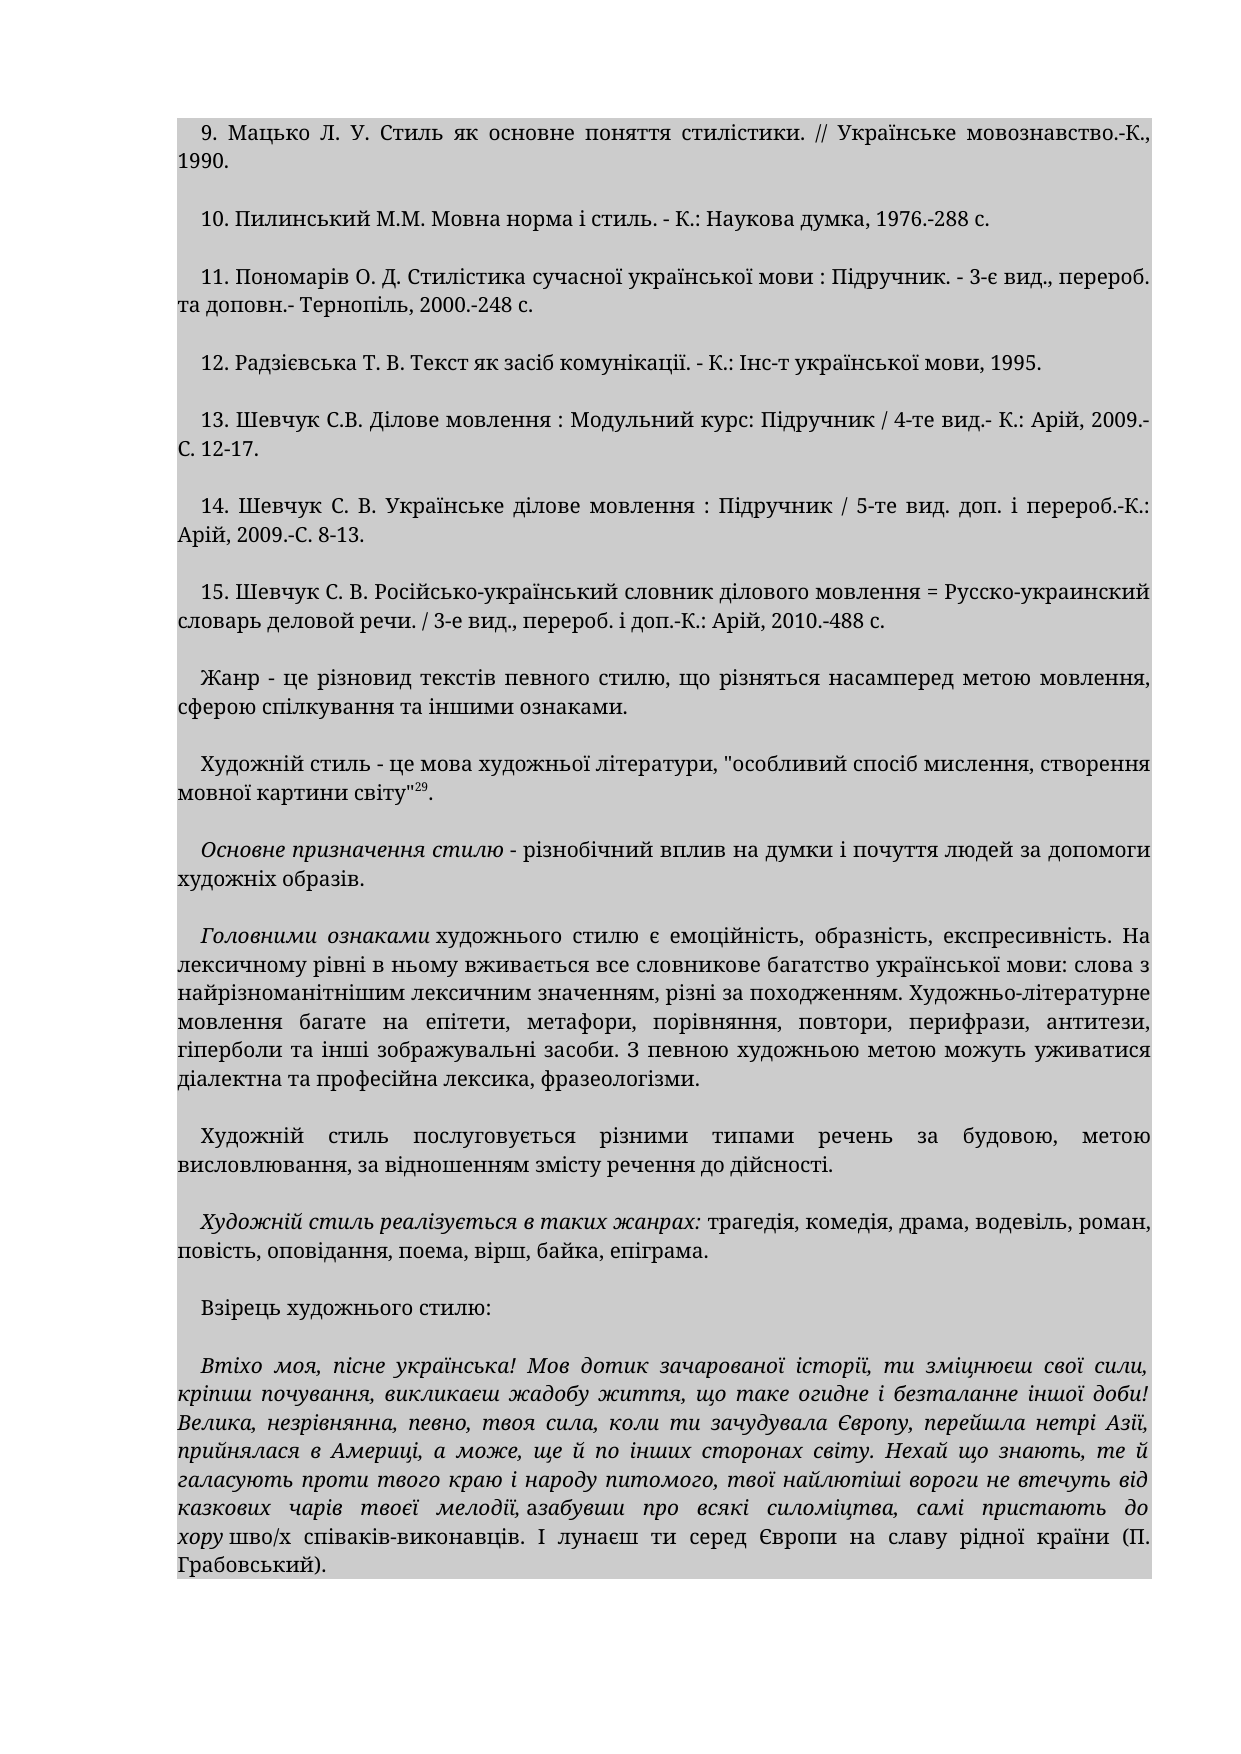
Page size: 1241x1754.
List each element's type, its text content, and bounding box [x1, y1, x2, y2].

text 10. Пилинський М.М. Мовна норма і стиль. - К.: Наукова думка, 1976.-288 с. [177, 204, 1152, 233]
text Основне призначення стилю - різнобічний вплив на думки і почуття людей за допомоги художніх образів. [177, 836, 1152, 892]
text 12. Радзієвська Т. В. Текст як засіб комунікації. - К.: Інс-т української мови, 1995. [177, 348, 1152, 376]
text 15. Шевчук С. В. Російсько-український словник ділового мовлення = Русско-украинский словарь деловой речи. / 3-е вид., перероб. і доп.-К.: Арій, 2010.-488 с. [177, 577, 1152, 634]
text Художній стиль реалізується в таких жанрах: трагедія, комедія, драма, водевіль, роман, повість, оповідання, поема, вірш, байка, епіграма. [177, 1207, 1152, 1264]
text Художній стиль - це мова художньої літератури, "особливий спосіб мислення, створення мовної картини світу"29. [177, 749, 1152, 806]
text 11. Пономарів О. Д. Стилістика сучасної української мови : Підручник. - 3-є вид., перероб. та доповн.- Тернопіль, 2000.-248 с. [177, 262, 1152, 319]
text Художній стиль послуговується різними типами речень за будовою, метою висловлювання, за відношенням змісту речення до дійсності. [177, 1121, 1152, 1178]
text 9. Мацько Л. У. Стиль як основне поняття стилістики. // Українське мовознавство.-К., 1990. [177, 118, 1152, 175]
text 14. Шевчук С. В. Українське ділове мовлення : Підручник / 5-те вид. доп. і перероб.-К.: Арій, 2009.-С. 8-13. [177, 491, 1152, 548]
text Жанр - це різновид текстів певного стилю, що різняться насамперед метою мовлення, сферою спілкування та іншими ознаками. [177, 663, 1152, 720]
text 13. Шевчук С.В. Ділове мовлення : Модульний курс: Підручник / 4-те вид.- К.: Арій, 2009.- С. 12-17. [177, 405, 1152, 462]
text Головними ознаками художнього стилю є емоційність, образність, експресивність. На лексичному рівні в ньому вживається все словникове багатство української мови: слова з найрізноманітнішим лексичним значенням, різні за походженням. Художньо-літературне мовлення багате на епітети, метафори, порівняння, повтори, перифрази, антитези, гіперболи та інші зображувальні засоби. З певною художньою метою можуть уживатися діалектна та професійна лексика, фразеологізми. [177, 922, 1152, 1092]
text Втіхо моя, пісне українська! Мов дотик зачарованої історії, ти зміцнюєш свої сили, кріпиш почування, викликаєш жадобу життя, що таке огидне і безталанне іншої доби! Велика, незрівнянна, певно, твоя сила, коли ти зачудувала Європу, перейшла нетрі Азії, прийнялася в Америці, а може, ще й по інших сторонах світу. Нехай що знають, те й галасують проти твого краю і народу питомого, твої найлютіші вороги не втечуть від казкових чарів твоєї мелодії, азабувши про всякі силоміцтва, самі пристають до хору шво/х співаків-виконавців. І лунаєш ти серед Європи на славу рідної країни (П. Грабовський). [177, 1351, 1152, 1579]
text Взірець художнього стилю: [177, 1293, 1152, 1322]
